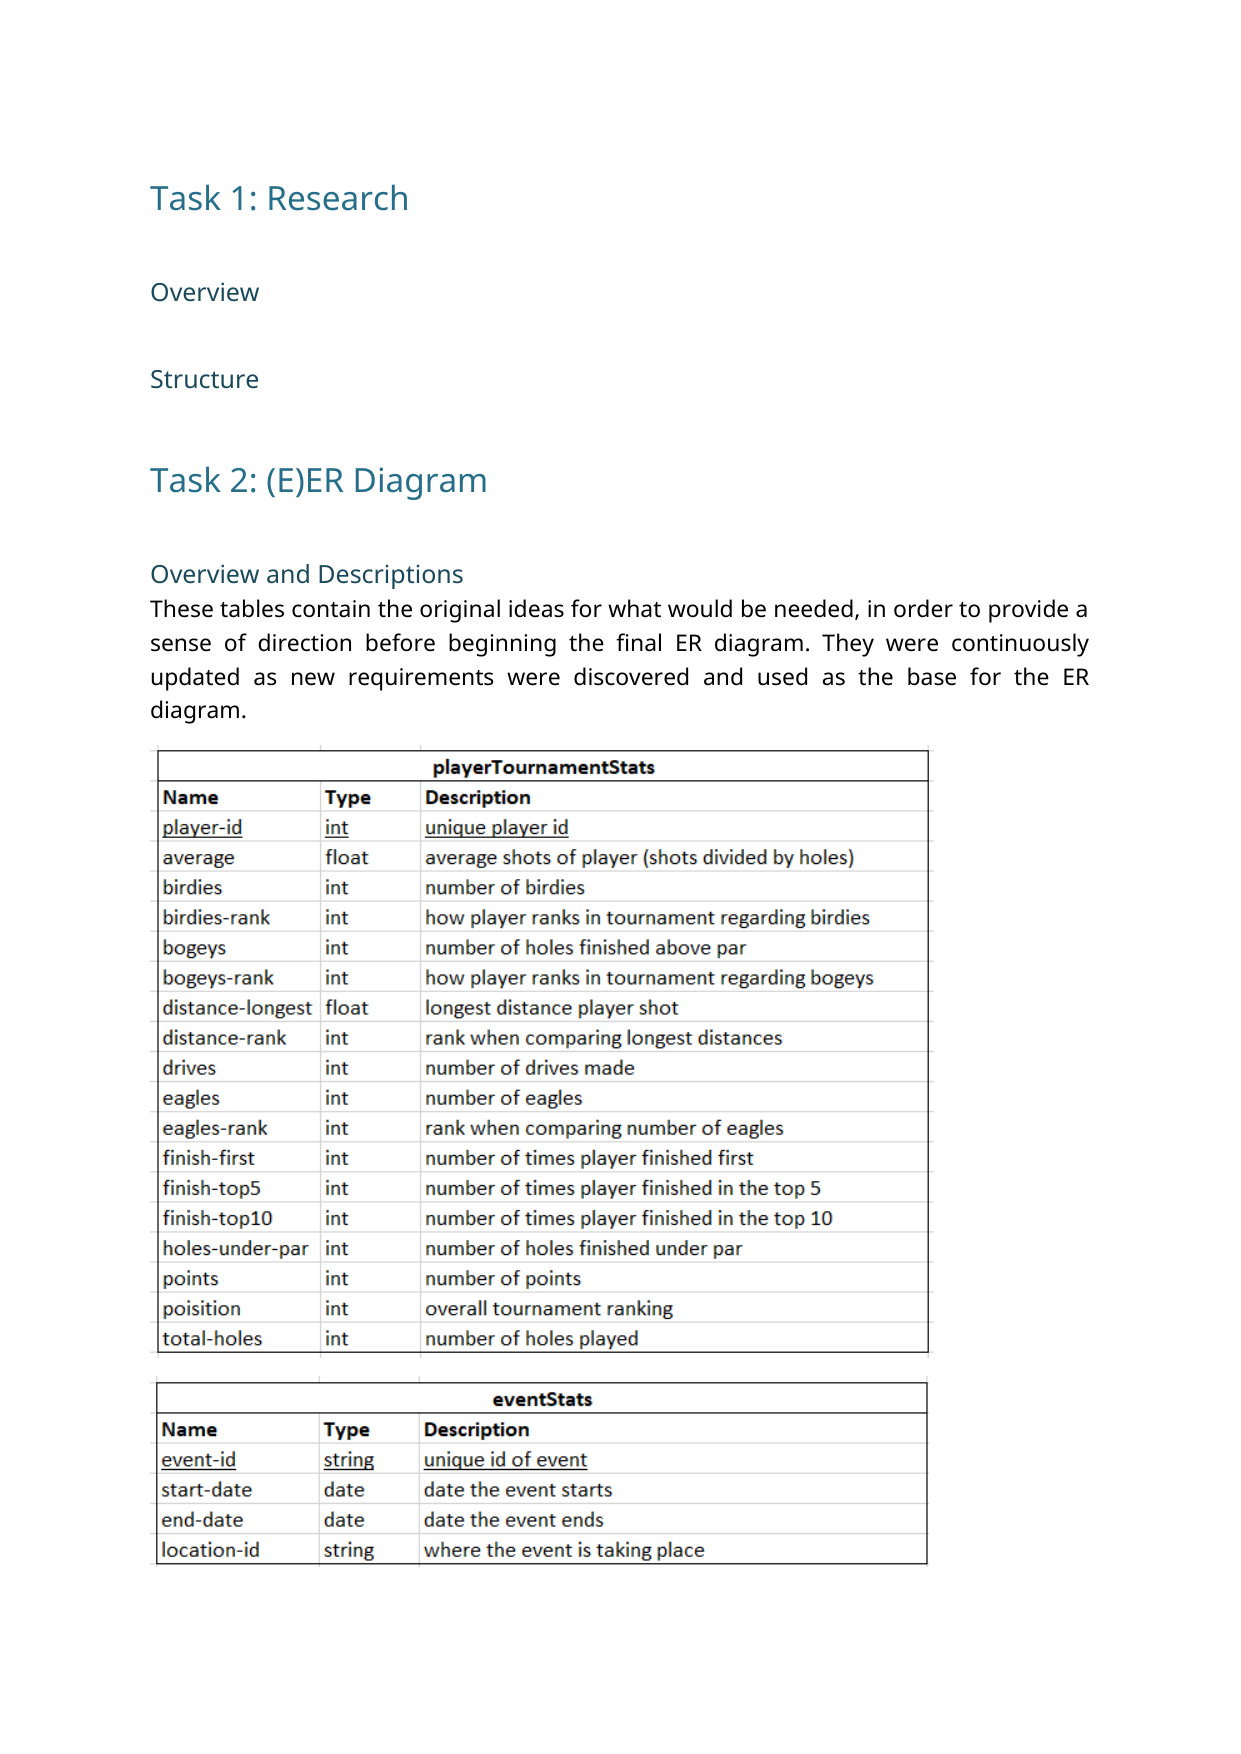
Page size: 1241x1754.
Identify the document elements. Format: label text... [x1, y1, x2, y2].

subtitle Task 1: Research [150, 175, 1090, 220]
subtitle Structure [150, 362, 1090, 396]
subtitle Overview and Descriptions [150, 556, 1090, 591]
subtitle Task 2: (E)ER Diagram [150, 457, 1090, 502]
picture [150, 745, 934, 1358]
text These tables contain the original ideas for what would be needed, in order to provide a sense of direction before beginning the final ER diagram. They were continuously updated as new requirements were discovered and used as the base for the ER diagram. [150, 593, 1090, 726]
picture [150, 1376, 929, 1567]
subtitle Overview [150, 274, 1090, 308]
